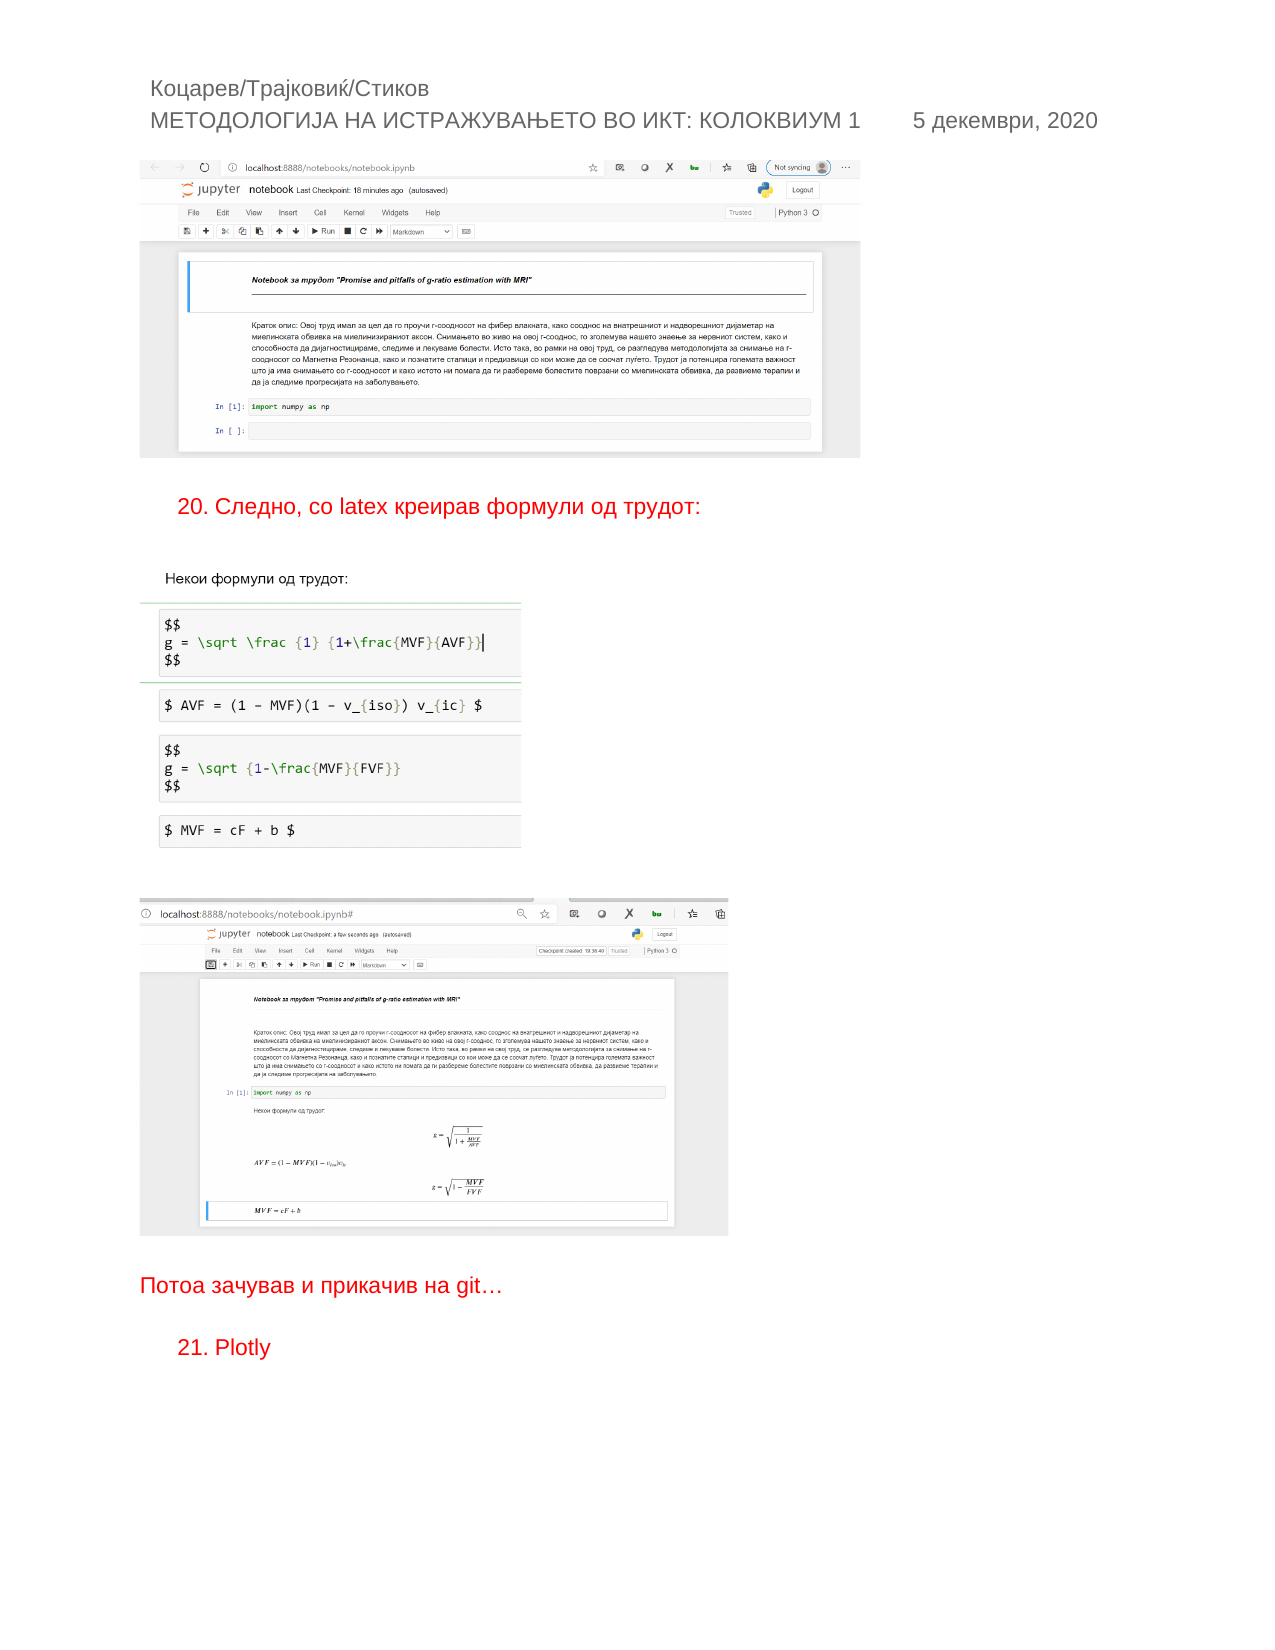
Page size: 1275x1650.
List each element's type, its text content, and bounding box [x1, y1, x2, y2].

list Следно, со latex креирав формули од трудот: [177, 493, 1124, 519]
picture [139, 555, 522, 863]
picture [139, 160, 861, 458]
picture [139, 898, 729, 1236]
text Потоа зачував и прикачив на git… [139, 1272, 1124, 1298]
list Plotly [177, 1334, 1124, 1360]
